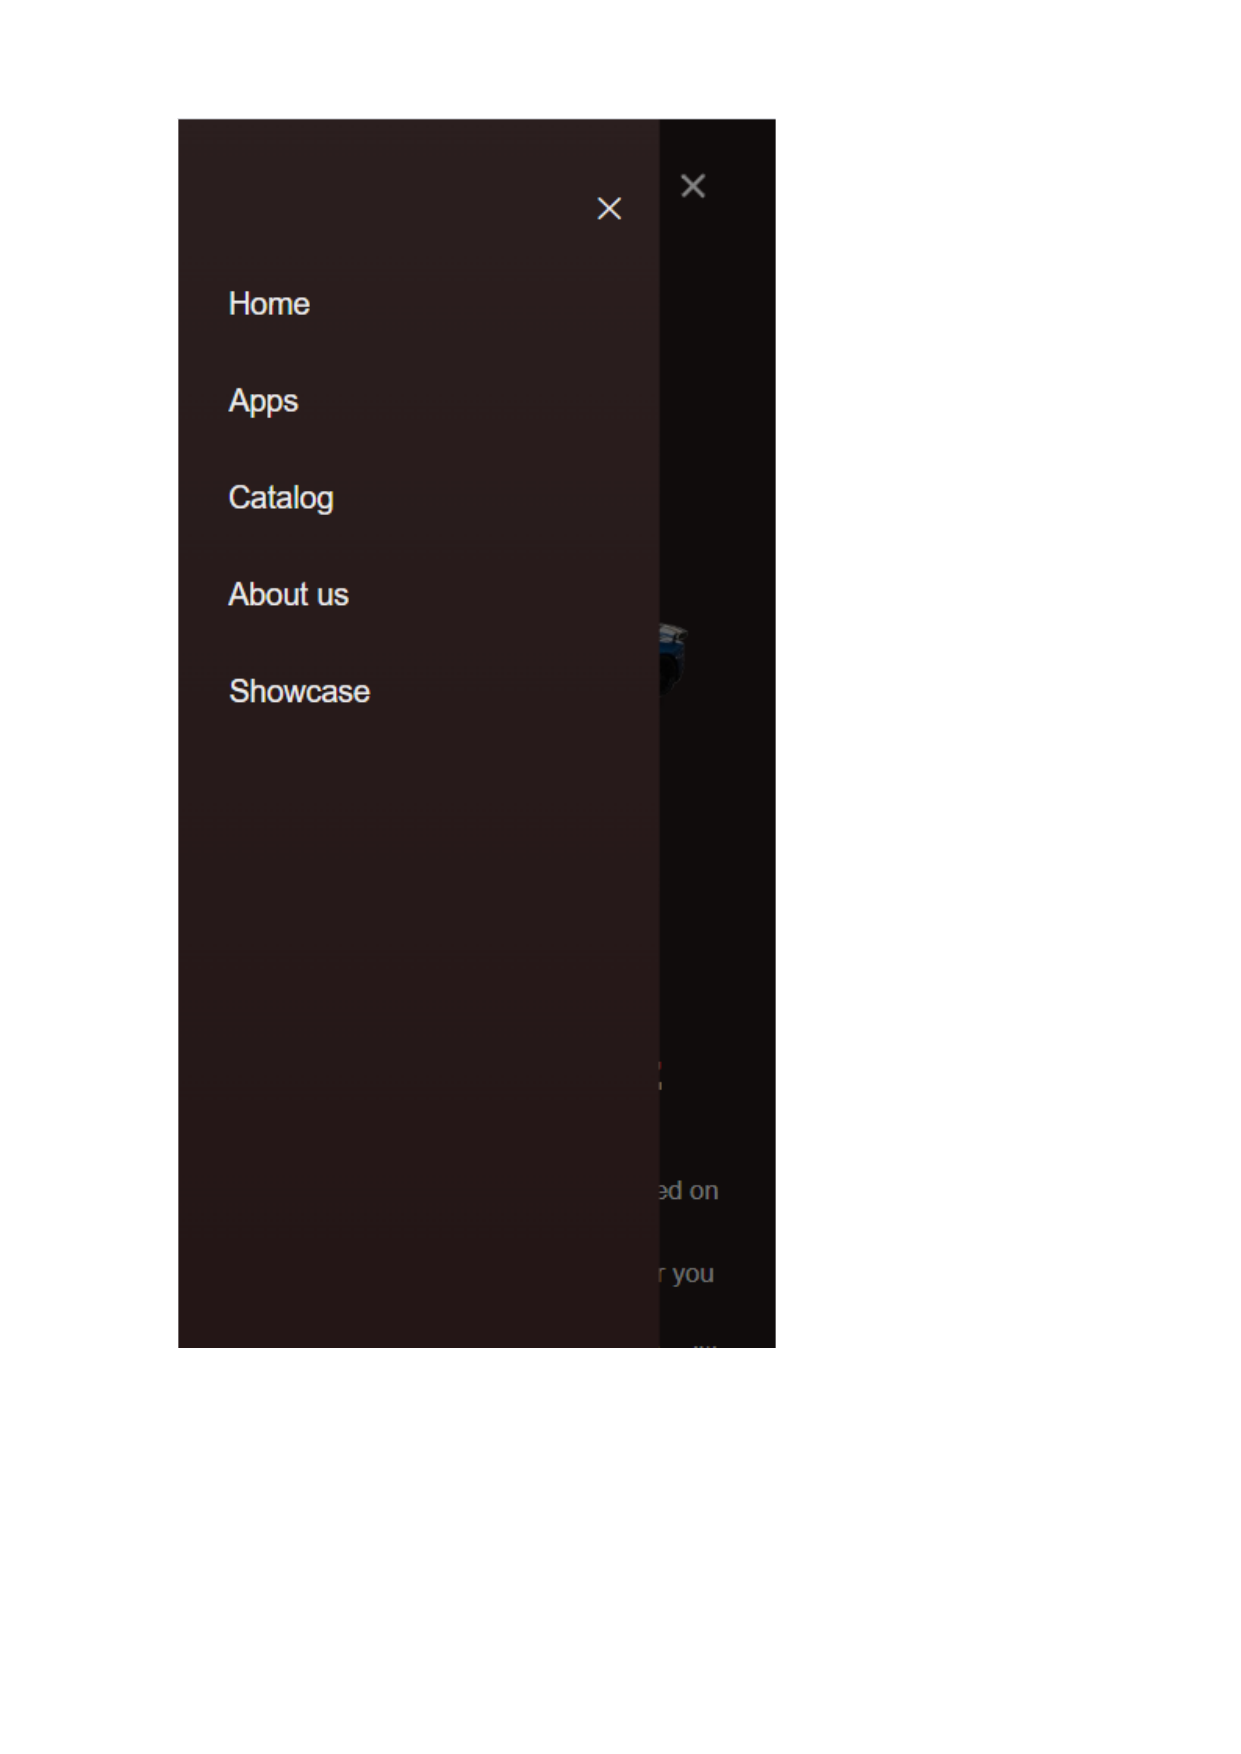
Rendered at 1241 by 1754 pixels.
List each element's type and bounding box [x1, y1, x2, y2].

picture [177, 118, 776, 1348]
